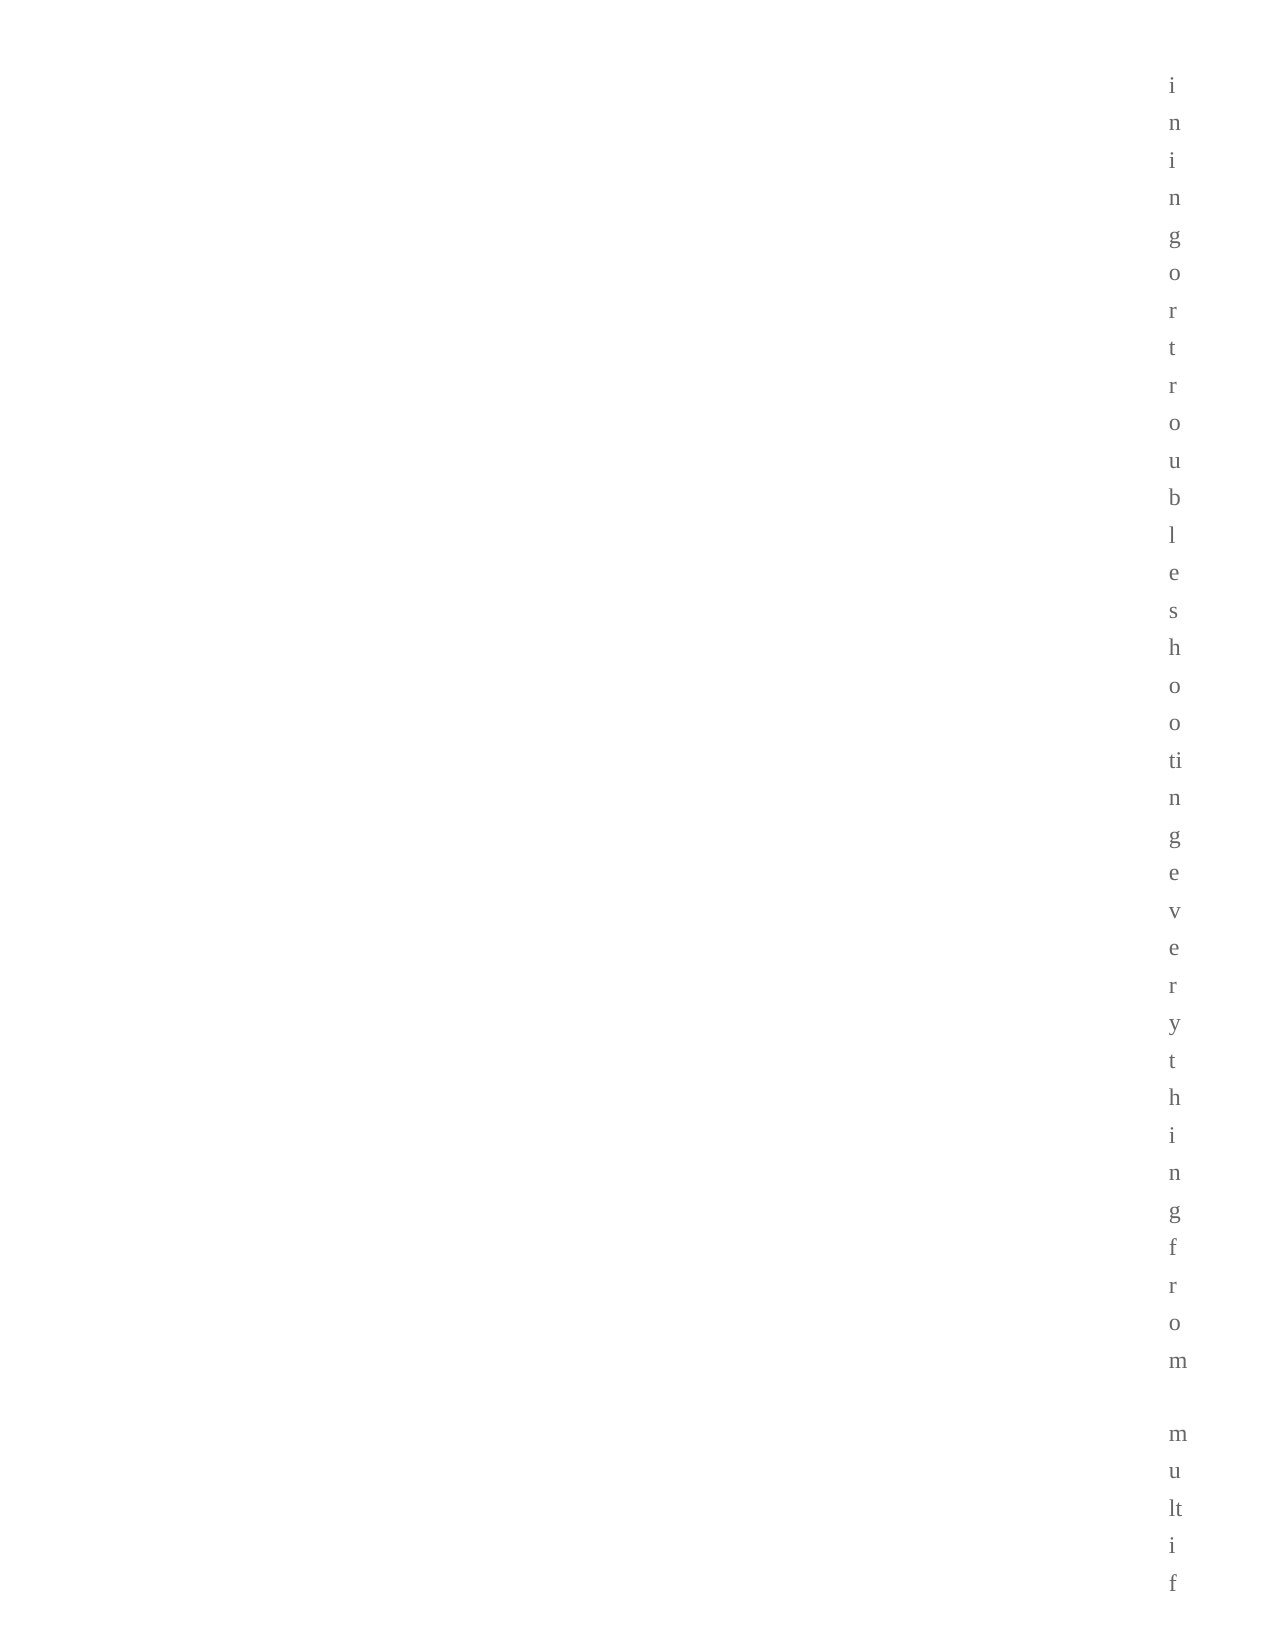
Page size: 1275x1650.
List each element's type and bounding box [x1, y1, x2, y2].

text [1163, 71, 1183, 1596]
